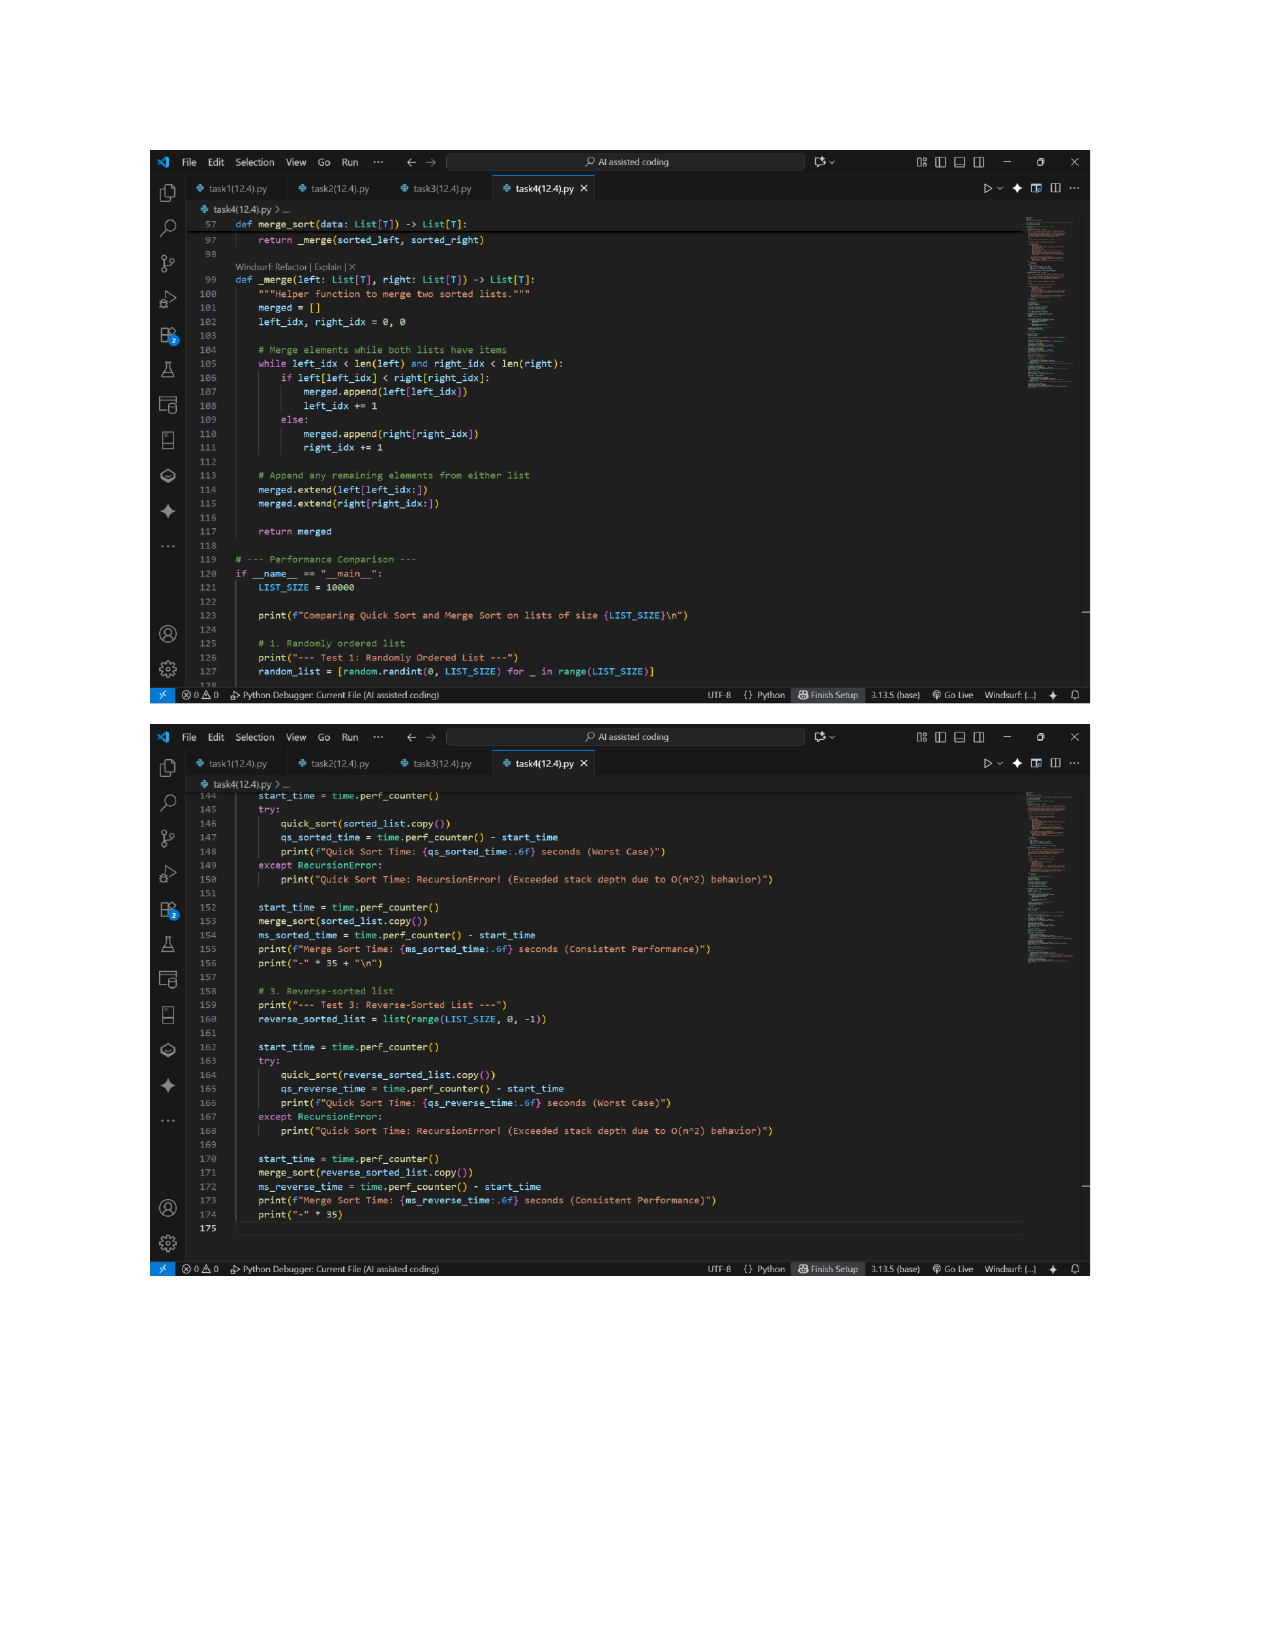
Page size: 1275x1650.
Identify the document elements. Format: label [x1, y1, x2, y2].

picture [150, 150, 1091, 704]
picture [150, 724, 1091, 1276]
